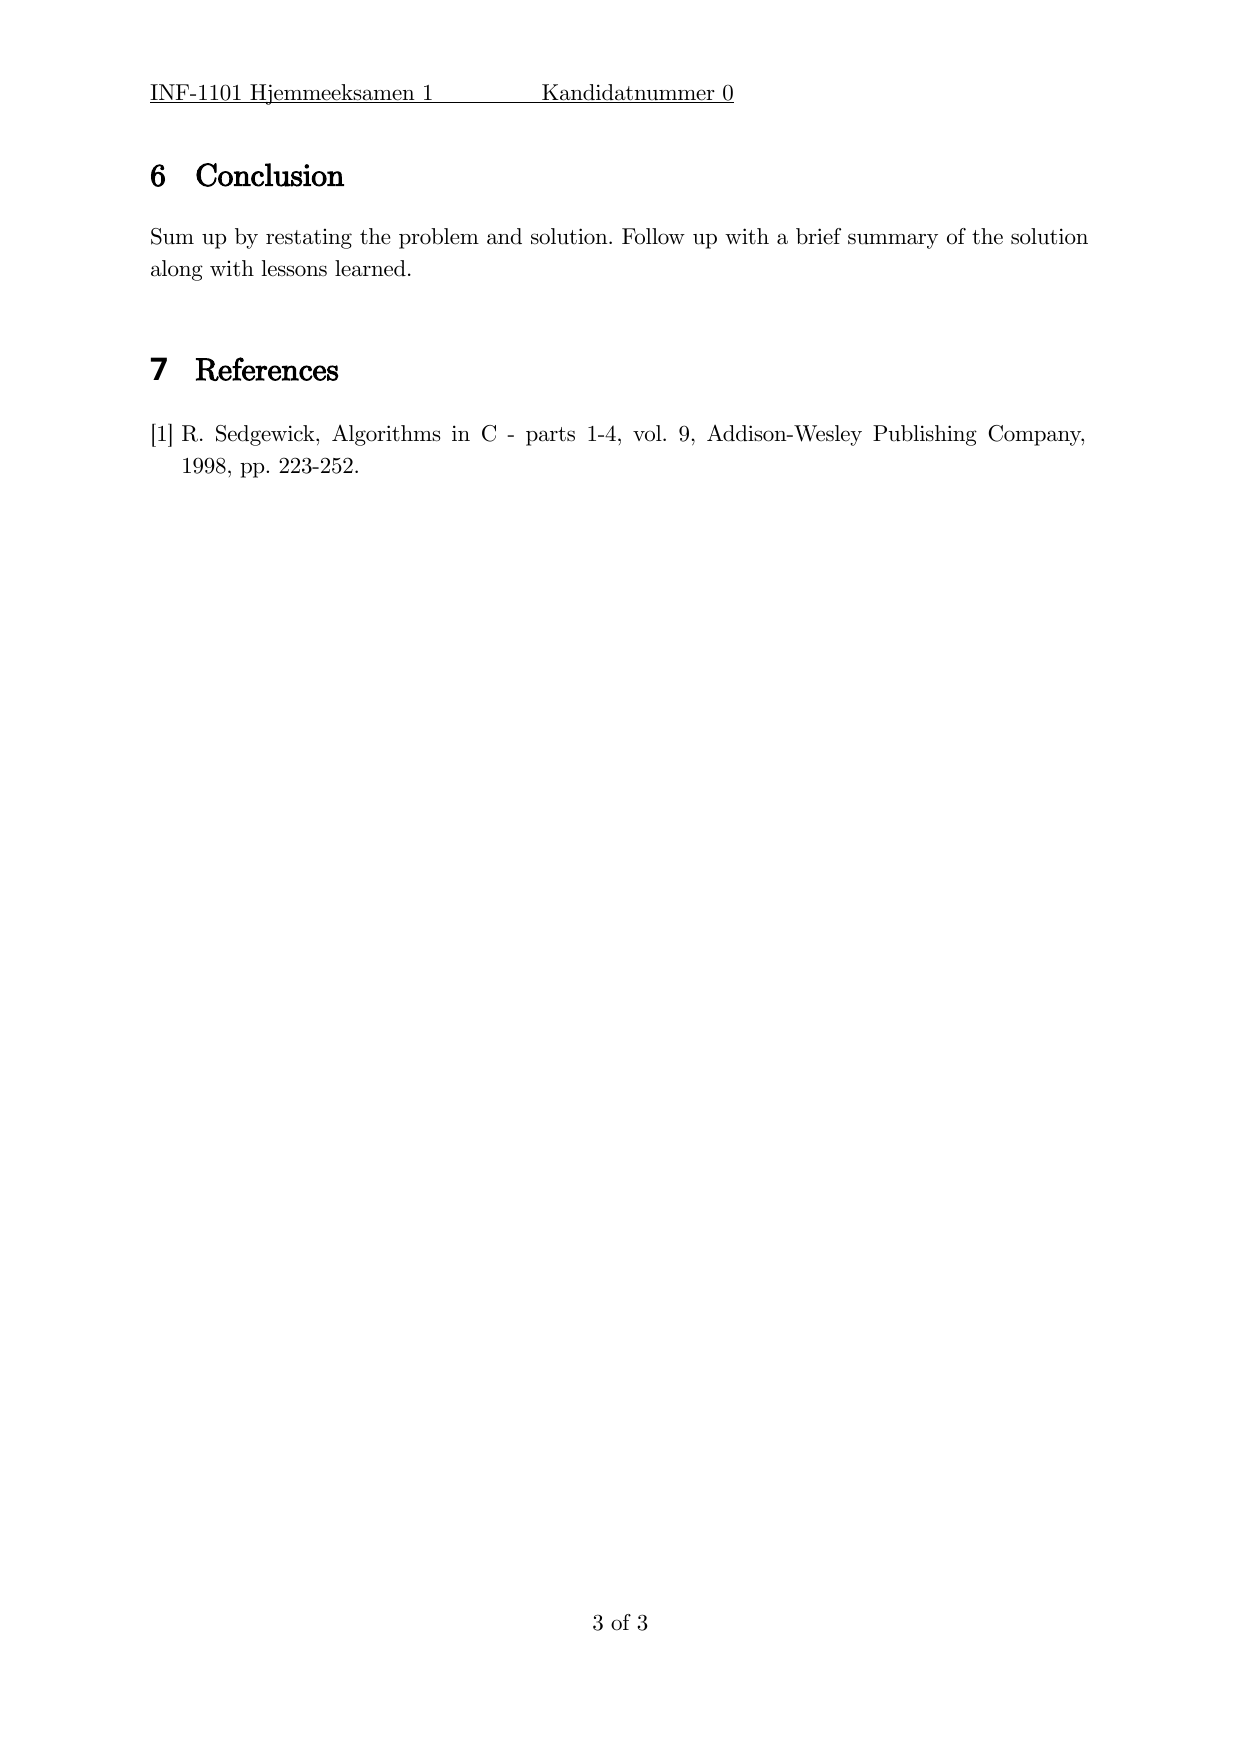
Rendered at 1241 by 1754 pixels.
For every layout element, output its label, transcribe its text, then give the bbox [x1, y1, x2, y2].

subtitle References [150, 344, 1090, 389]
text Sum up by restating the problem and solution. Follow up with a brief summary of the solution along with lessons learned. [150, 218, 1090, 282]
table_header R. Sedgewick, Algorithms in C - parts 1-4, vol. 9, Addison-Wesley Publishing Company, 1998, pp. 223-252. [180, 414, 1089, 502]
table_header [1] [149, 414, 179, 502]
subtitle Conclusion [150, 150, 1090, 193]
